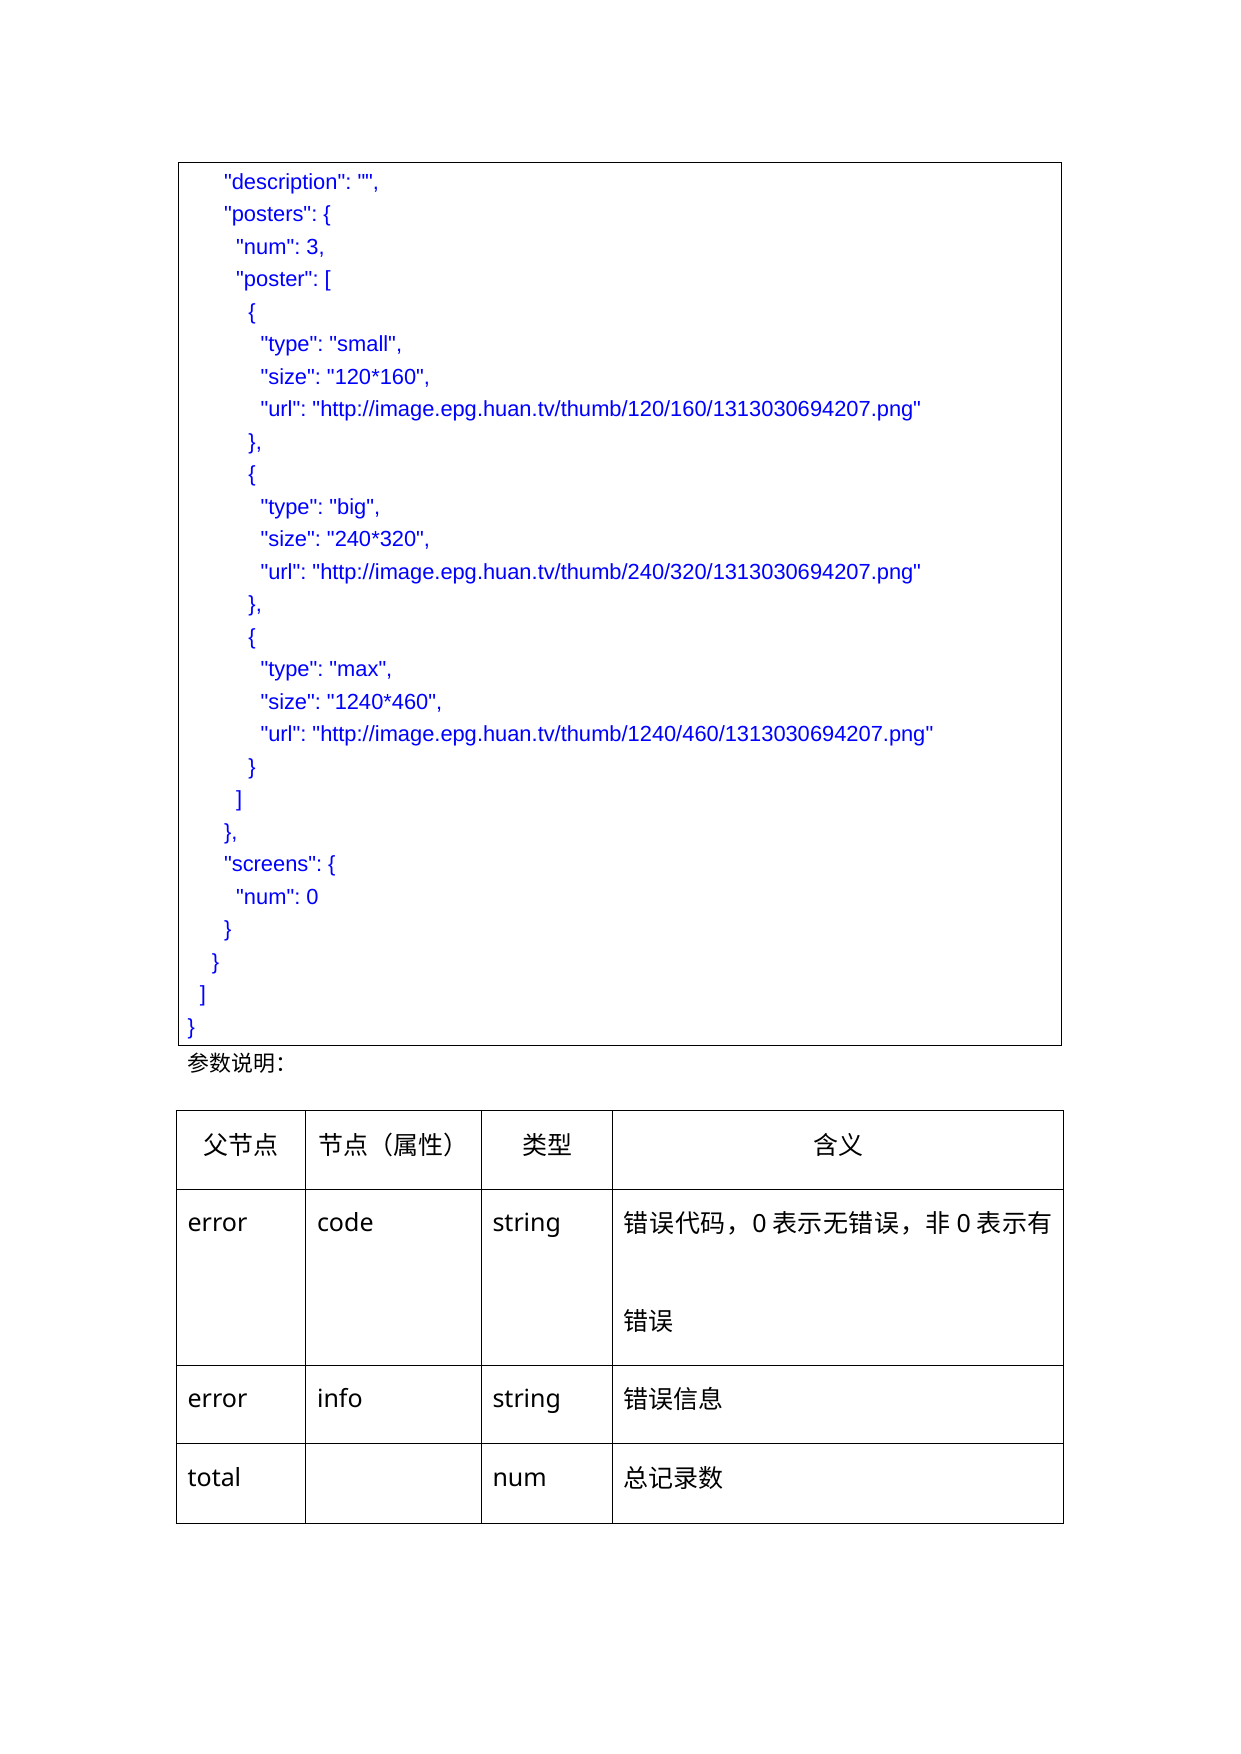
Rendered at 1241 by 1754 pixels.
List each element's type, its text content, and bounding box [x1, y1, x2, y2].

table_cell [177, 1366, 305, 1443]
text "description": "", [179, 163, 1061, 198]
text "type": "max", [187, 653, 1053, 685]
text { [187, 458, 1053, 490]
text { [187, 295, 1053, 328]
text "url": "http://image.epg.huan.tv/thumb/1240/460/1313030694207.png" [187, 718, 1053, 750]
text "url": "http://image.epg.huan.tv/thumb/240/320/1313030694207.png" [187, 555, 1053, 588]
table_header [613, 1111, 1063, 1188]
text } [187, 750, 1053, 783]
text } [187, 913, 1053, 945]
text }, [187, 815, 1053, 848]
text "size": "120*160", [187, 360, 1053, 393]
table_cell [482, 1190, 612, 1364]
text ] [187, 978, 1053, 1007]
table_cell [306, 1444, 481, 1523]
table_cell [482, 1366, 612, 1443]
text }, [187, 425, 1053, 458]
text { [187, 620, 1053, 653]
text ] [187, 783, 1053, 815]
text "size": "1240*460", [187, 685, 1053, 718]
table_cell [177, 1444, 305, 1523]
text 参数说明： [187, 1046, 1053, 1078]
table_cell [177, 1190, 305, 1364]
text "poster": [ [187, 263, 1053, 295]
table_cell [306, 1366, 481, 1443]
text } [187, 945, 1053, 978]
text "type": "small", [187, 328, 1053, 360]
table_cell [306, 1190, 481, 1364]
text "size": "240*320", [187, 523, 1053, 555]
text "num": 3, [187, 230, 1053, 263]
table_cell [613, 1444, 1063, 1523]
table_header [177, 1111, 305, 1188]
text } [179, 1007, 1061, 1045]
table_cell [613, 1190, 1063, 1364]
text }, [187, 588, 1053, 620]
text "num": 0 [187, 880, 1053, 913]
text "screens": { [187, 848, 1053, 880]
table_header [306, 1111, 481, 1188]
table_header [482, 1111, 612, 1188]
text "type": "big", [187, 490, 1053, 523]
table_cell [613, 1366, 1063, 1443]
text "url": "http://image.epg.huan.tv/thumb/120/160/1313030694207.png" [187, 393, 1053, 425]
text "posters": { [187, 198, 1053, 230]
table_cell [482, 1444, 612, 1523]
